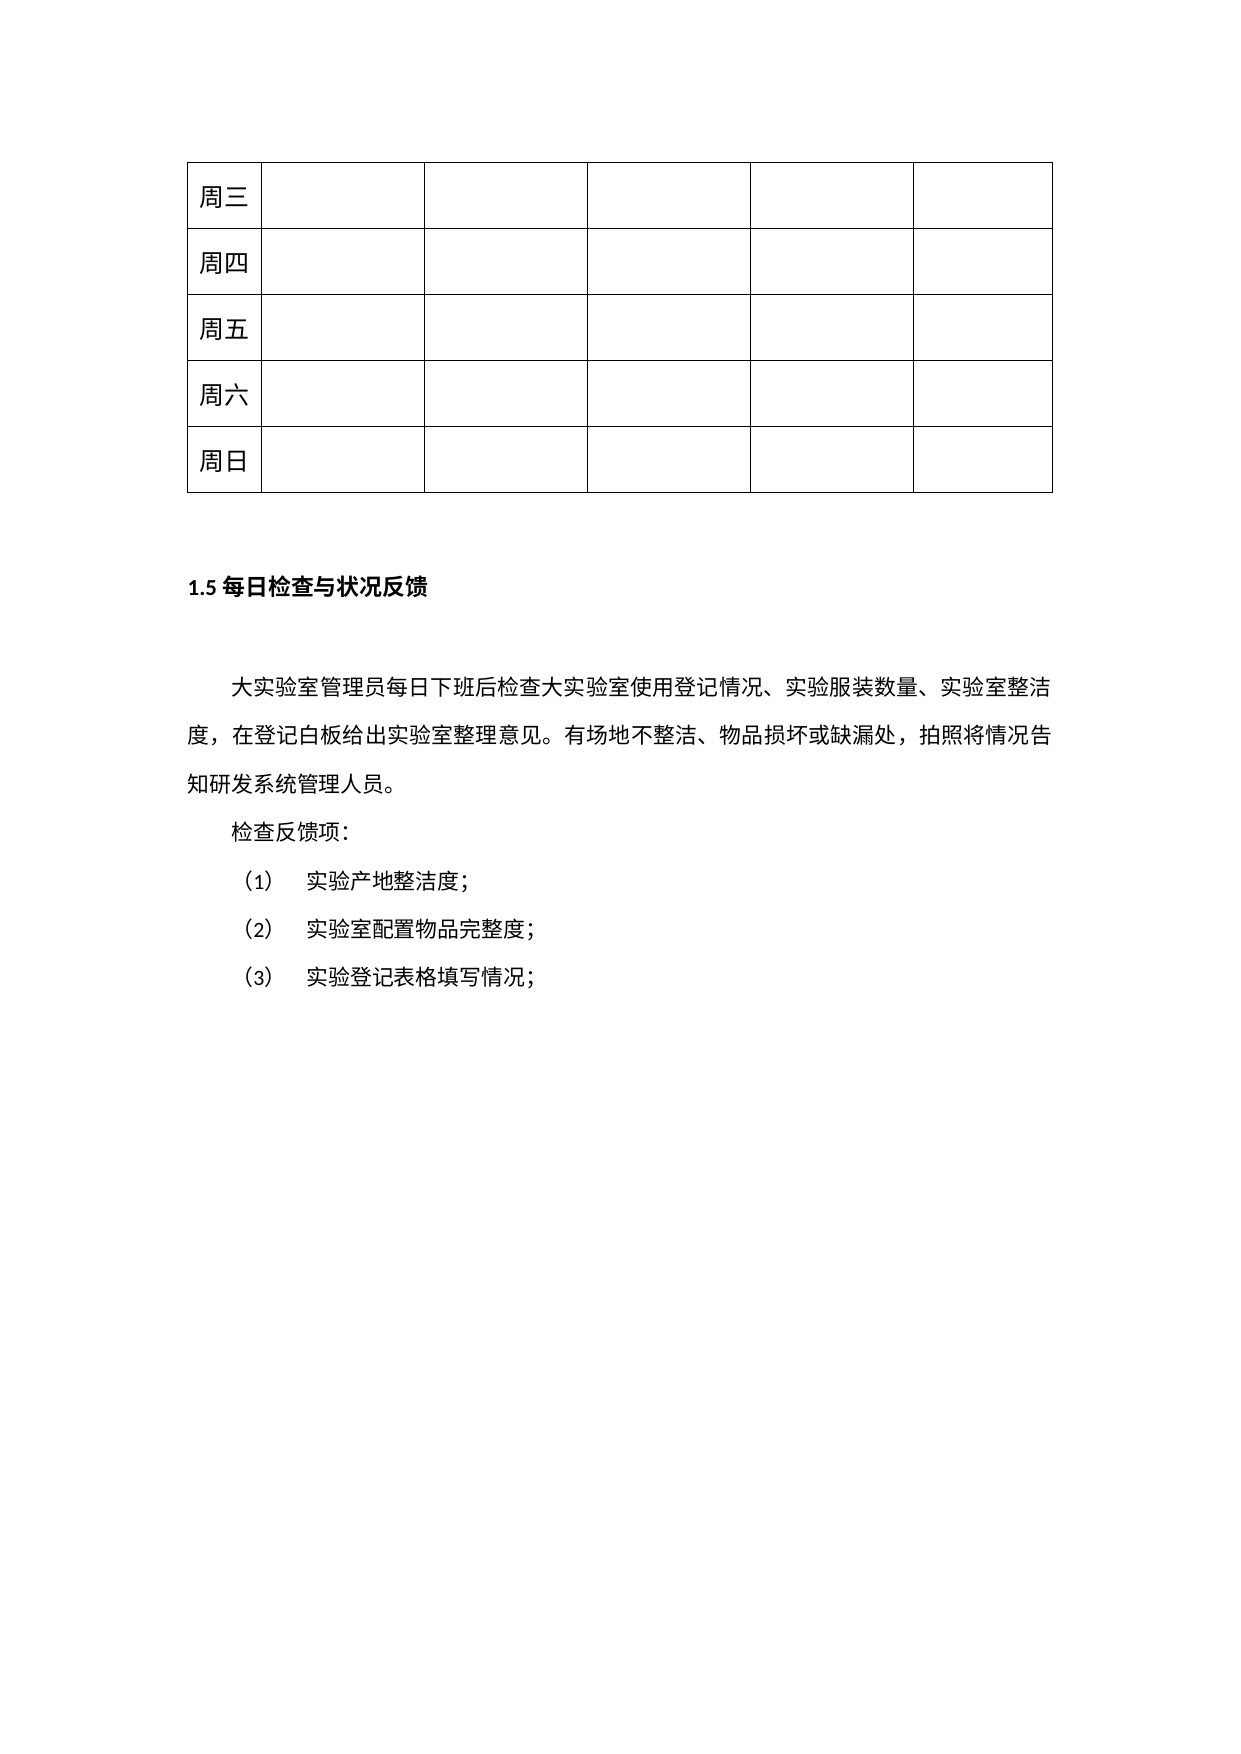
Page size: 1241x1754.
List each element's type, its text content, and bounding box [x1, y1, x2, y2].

table_cell [262, 163, 424, 228]
table_cell [751, 295, 913, 360]
table_cell [751, 361, 913, 426]
table_cell [425, 229, 587, 294]
table_cell [588, 361, 750, 426]
table_cell [751, 427, 913, 492]
table_cell 周五 [188, 295, 261, 360]
table_cell [425, 163, 587, 228]
table_cell [588, 163, 750, 228]
table_cell [425, 427, 587, 492]
table_cell [588, 427, 750, 492]
table_cell [588, 229, 750, 294]
table_cell [914, 295, 1052, 360]
table_cell [751, 229, 913, 294]
table_cell 周四 [188, 229, 261, 294]
table_cell 周日 [188, 427, 261, 492]
text 大实验室管理员每日下班后检查大实验室使用登记情况、实验服装数量、实验室整洁度，在登记白板给出实验室整理意见。有场地不整洁、物品损坏或缺漏处，拍照将情况告知研发系统管理人员。 [187, 669, 1053, 799]
table_cell [914, 163, 1052, 228]
table_cell [262, 295, 424, 360]
table_cell [262, 427, 424, 492]
table_cell [914, 361, 1052, 426]
table_cell [588, 295, 750, 360]
table_cell [262, 229, 424, 294]
list 实验产地整洁度； [231, 863, 1053, 896]
list 实验室配置物品完整度； [231, 912, 1053, 944]
table_cell 周三 [188, 163, 261, 228]
table_cell 周六 [188, 361, 261, 426]
table_cell [425, 361, 587, 426]
table_cell [262, 361, 424, 426]
text 检查反馈项： [187, 815, 1053, 847]
table_cell [425, 295, 587, 360]
table_cell [914, 229, 1052, 294]
table_cell [751, 163, 913, 228]
table_cell [914, 427, 1052, 492]
subtitle 1.5 每日检查与状况反馈 [187, 553, 1053, 618]
list 实验登记表格填写情况； [231, 960, 1053, 992]
